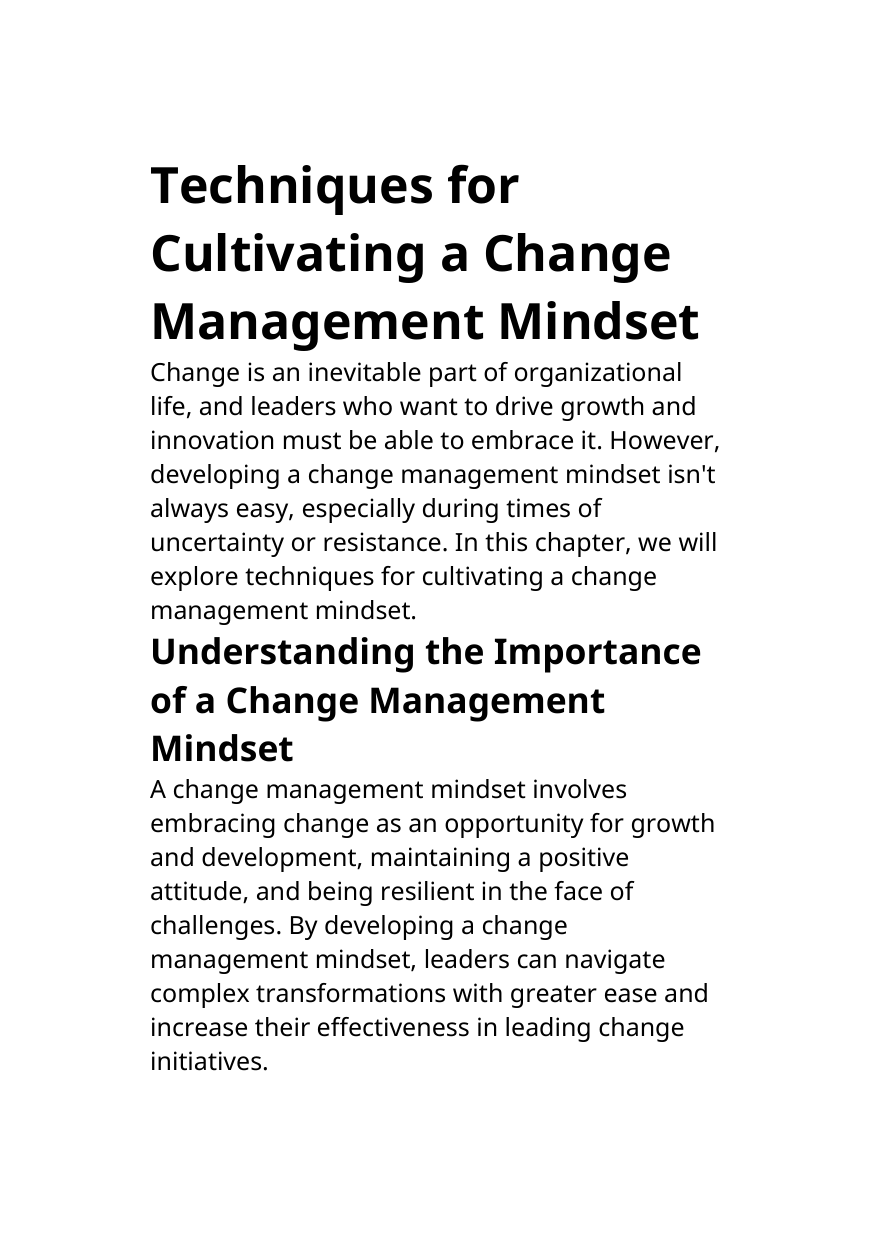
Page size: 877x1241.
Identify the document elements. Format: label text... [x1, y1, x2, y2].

text A change management mindset involves embracing change as an opportunity for growth and development, maintaining a positive attitude, and being resilient in the face of challenges. By developing a change management mindset, leaders can navigate complex transformations with greater ease and increase their effectiveness in leading change initiatives. [150, 772, 727, 1078]
text Change is an inevitable part of organizational life, and leaders who want to drive growth and innovation must be able to embrace it. However, developing a change management mindset isn't always easy, especially during times of uncertainty or resistance. In this chapter, we will explore techniques for cultivating a change management mindset. [150, 354, 727, 627]
subtitle Techniques for Cultivating a Change Management Mindset [150, 150, 727, 354]
subtitle Understanding the Importance of a Change Management Mindset [150, 627, 727, 772]
